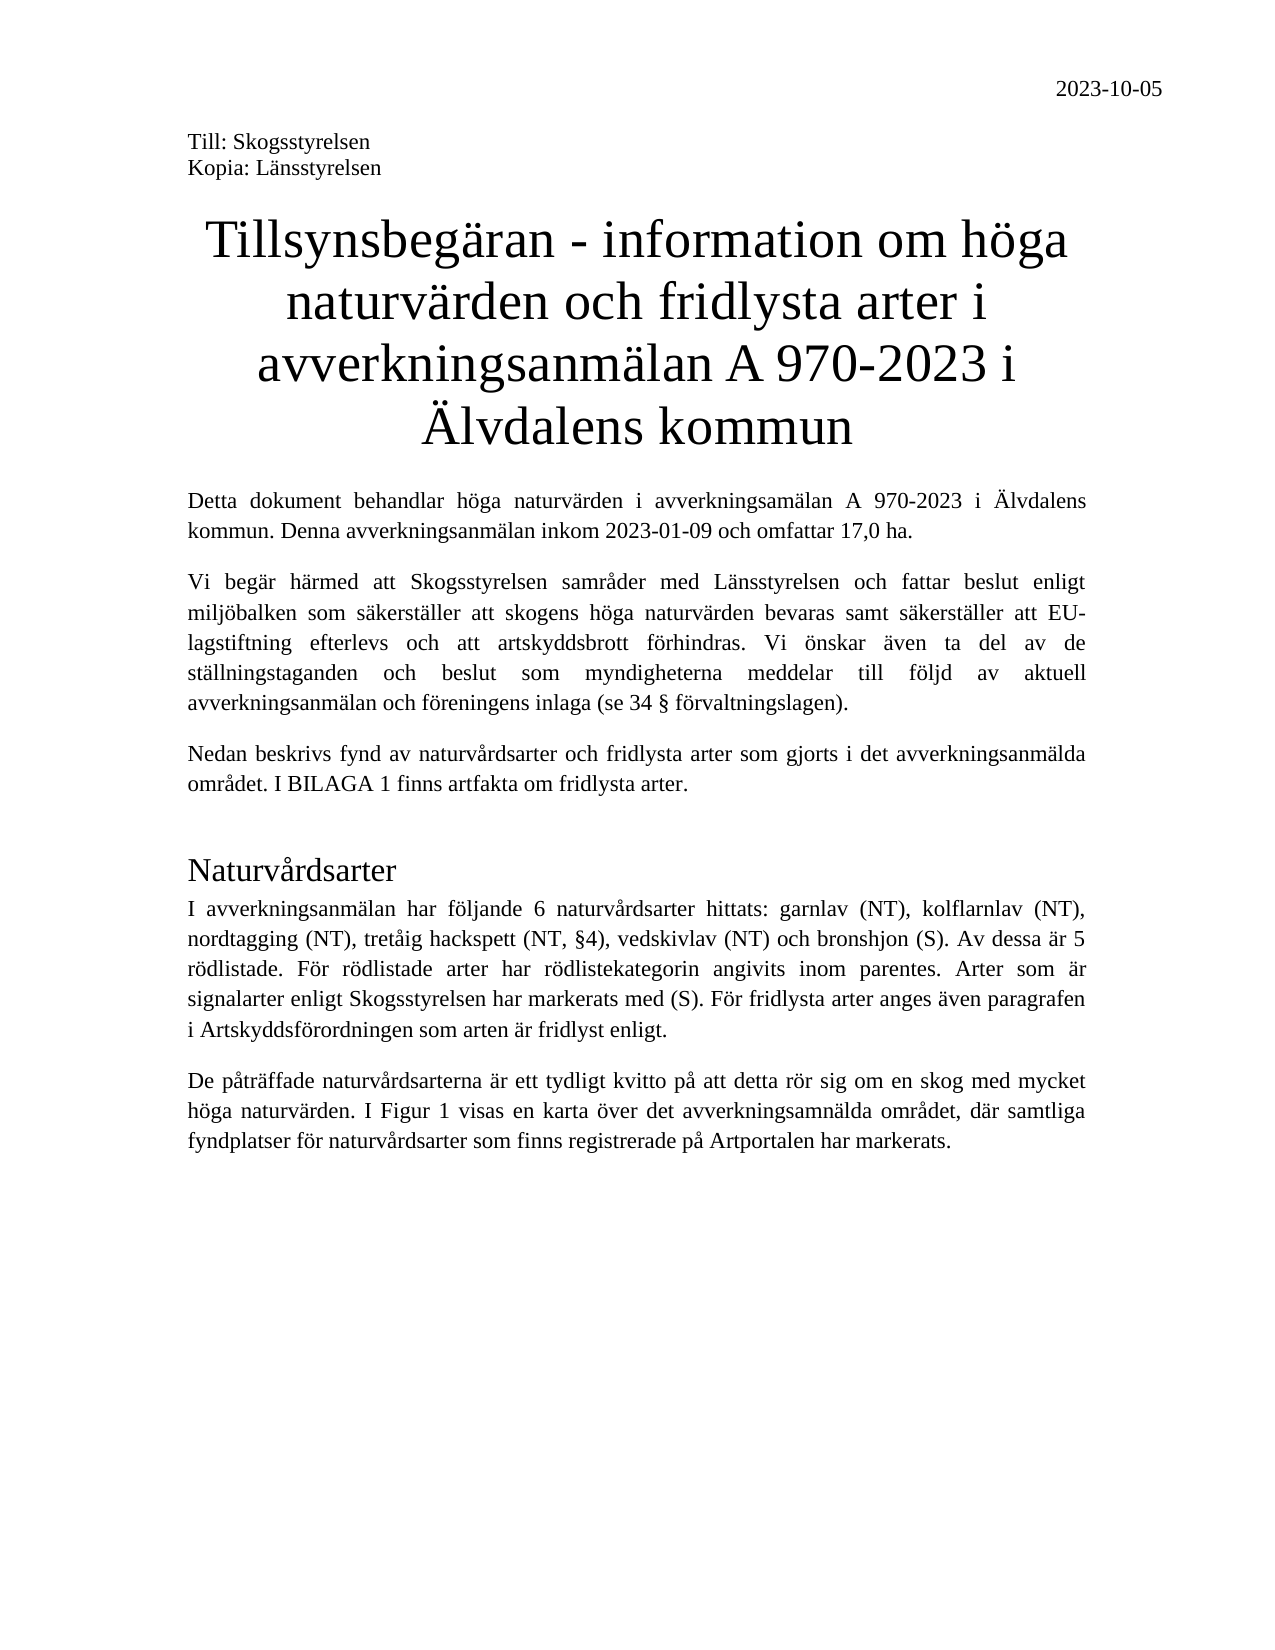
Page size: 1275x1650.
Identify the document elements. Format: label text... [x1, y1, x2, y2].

text De påträffade naturvårdsarterna är ett tydligt kvitto på att detta rör sig om en skog med mycket höga naturvärden. I Figur 1 visas en karta över det avverkningsamnälda området, där samtliga fyndplatser för naturvårdsarter som finns registrerade på Artportalen har markerats. [187, 1067, 1087, 1153]
text Vi begär härmed att Skogsstyrelsen samråder med Länsstyrelsen och fattar beslut enligt miljöbalken som säkerställer att skogens höga naturvärden bevaras samt säkerställer att EU-lagstiftning efterlevs och att artskyddsbrott förhindras. Vi önskar även ta del av de ställningstaganden och beslut som myndigheterna meddelar till följd av aktuell avverkningsanmälan och föreningens inlaga (se 34 § förvaltningslagen). [187, 568, 1087, 716]
text Detta dokument behandlar höga naturvärden i avverkningsamälan A 970-2023 i Älvdalens kommun. Denna avverkningsanmälan inkom 2023-01-09 och omfattar 17,0 ha. [187, 487, 1087, 544]
text I avverkningsanmälan har följande 6 naturvårdsarter hittats: garnlav (NT), kolflarnlav (NT), nordtagging (NT), tretåig hackspett (NT, §4), vedskivlav (NT) och bronshjon (S). Av dessa är 5 rödlistade. För rödlistade arter har rödlistekategorin angivits inom parentes. Arter som är signalarter enligt Skogsstyrelsen har markerats med (S). För fridlysta arter anges även paragrafen i Artskyddsförordningen som arten är fridlyst enligt. [187, 895, 1087, 1042]
subtitle Naturvårdsarter [187, 851, 1087, 889]
title Tillsynsbegäran - information om höga naturvärden och fridlysta arter i avverkningsanmälan A 970-2023 i Älvdalens kommun [187, 207, 1087, 456]
text Nedan beskrivs fynd av naturvårdsarter och fridlysta arter som gjorts i det avverkningsanmälda området. I BILAGA 1 finns artfakta om fridlysta arter. [187, 740, 1087, 797]
